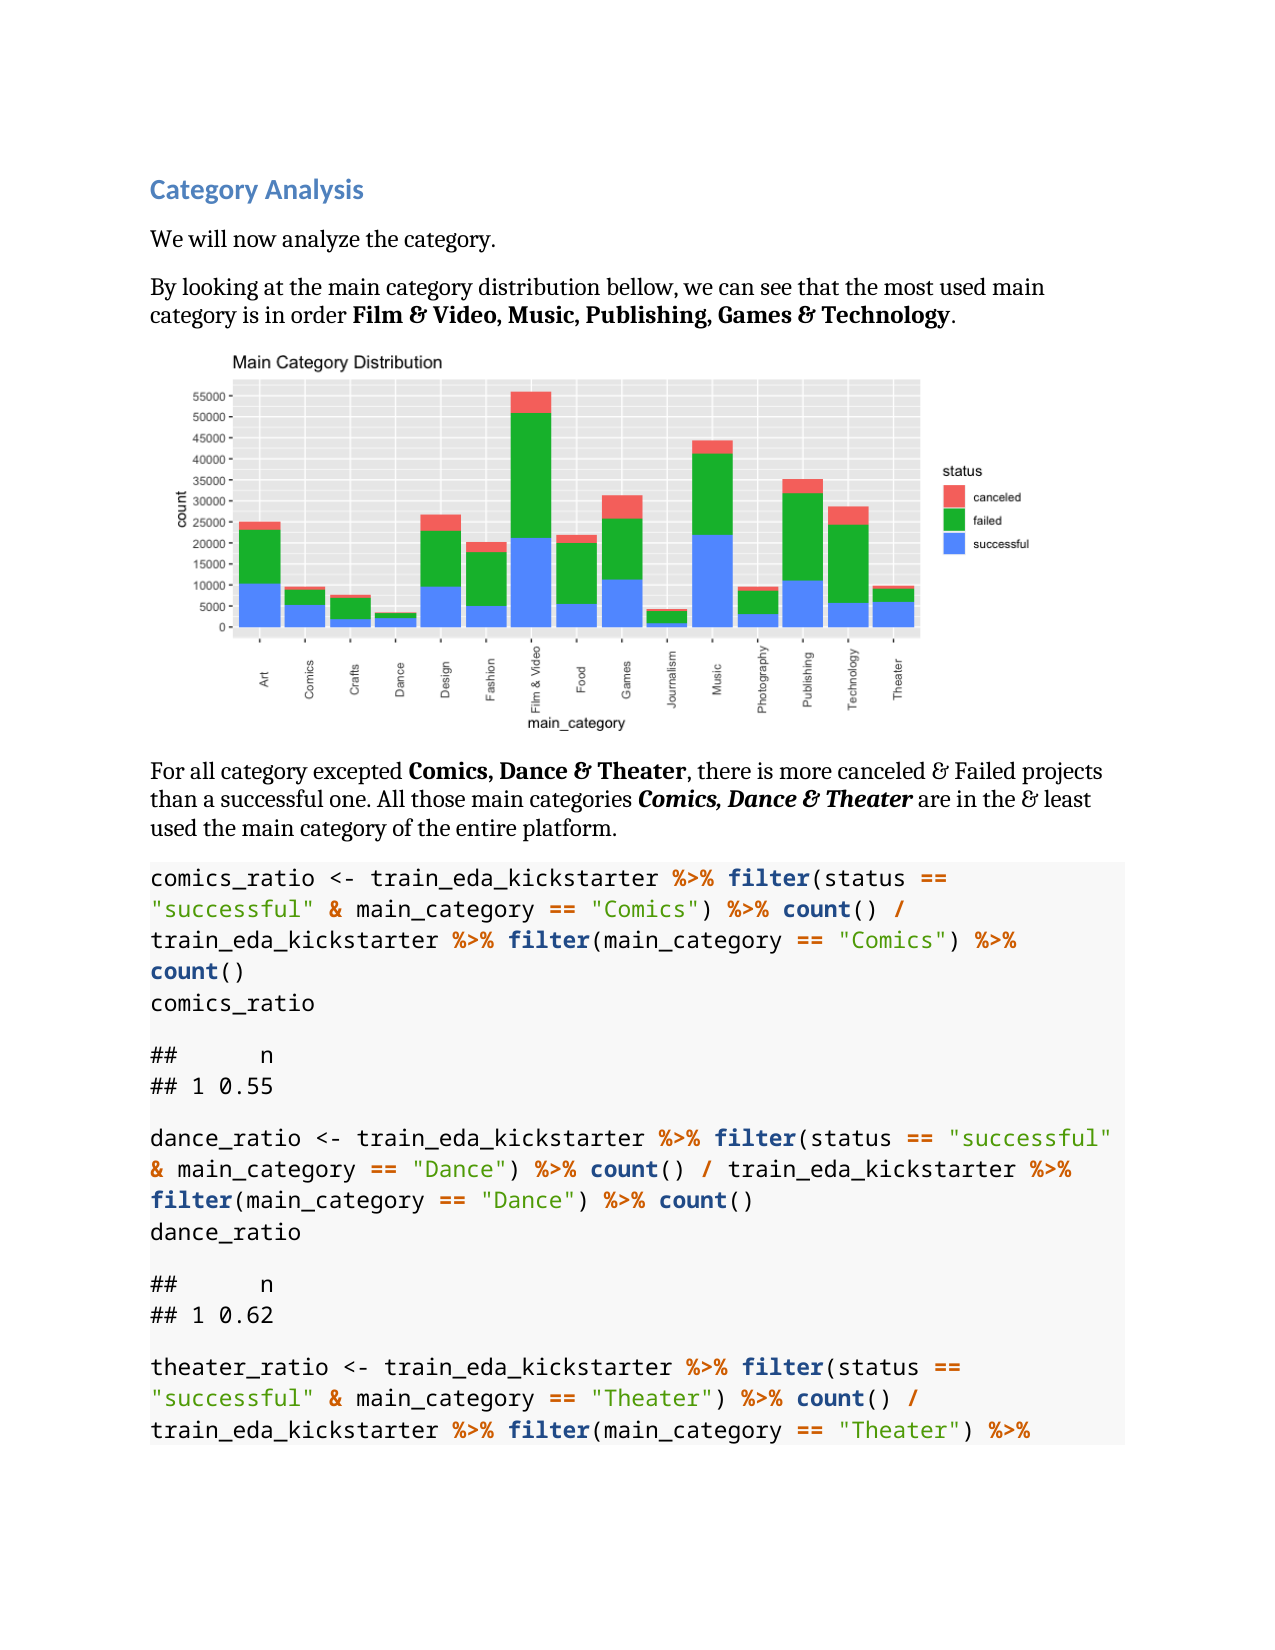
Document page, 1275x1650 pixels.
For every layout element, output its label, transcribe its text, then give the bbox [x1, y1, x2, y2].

text dance_ratio <- train_eda_kickstarter %>% filter(status == "successful" & main_category == "Dance") %>% count() / train_eda_kickstarter %>% filter(main_category == "Dance") %>% count() dance_ratio [150, 1122, 1125, 1247]
text For all category excepted Comics, Dance & Theater, there is more canceled & Failed projects than a successful one. All those main categories Comics, Dance & Theater are in the & least used the main category of the entire platform. [150, 757, 1125, 843]
text ## n ## 1 0.55 [150, 1039, 1125, 1101]
text We will now analyze the category. [150, 225, 1125, 254]
picture [168, 348, 1044, 738]
text comics_ratio <- train_eda_kickstarter %>% filter(status == "successful" & main_category == "Comics") %>% count() / train_eda_kickstarter %>% filter(main_category == "Comics") %>% count() comics_ratio [246, 862, 1125, 1018]
text ## n ## 1 0.62 [150, 1268, 1125, 1330]
text By looking at the main category distribution bellow, we can see that the most used main category is in order Film & Video, Music, Publishing, Games & Technology. [150, 273, 1125, 330]
subtitle Category Analysis [150, 171, 1125, 206]
